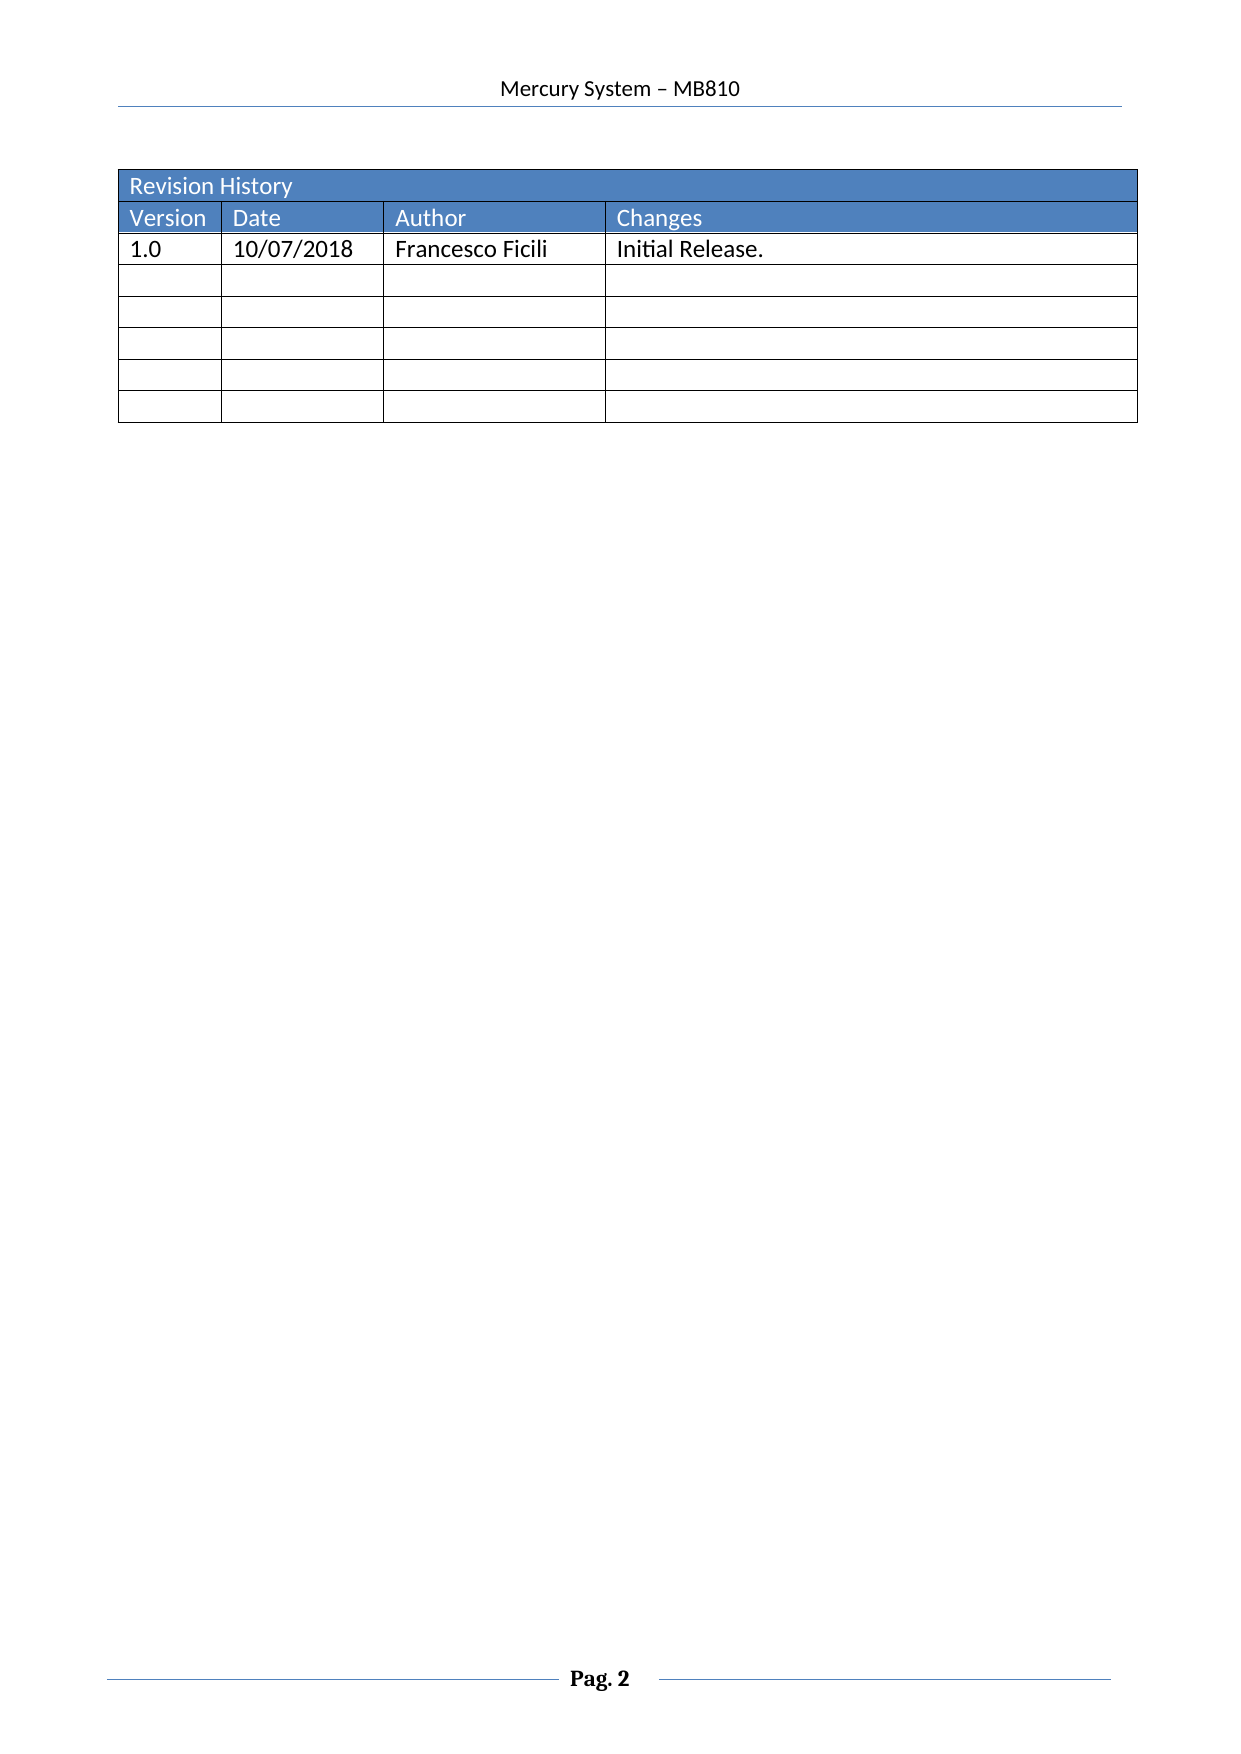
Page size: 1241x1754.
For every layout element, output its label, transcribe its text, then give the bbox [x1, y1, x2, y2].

table_cell [384, 391, 605, 422]
table_cell 1.0 [119, 234, 221, 264]
table_cell [119, 328, 221, 359]
table_header Revision History [119, 170, 1137, 201]
table_cell [384, 360, 605, 390]
table_cell [222, 328, 383, 359]
table_cell [119, 297, 221, 327]
table_cell [222, 297, 383, 327]
table_cell Initial Release. [606, 234, 1137, 264]
table_cell Francesco Ficili [384, 234, 605, 264]
table_cell [222, 265, 383, 296]
table_cell [384, 265, 605, 296]
table_cell [606, 328, 1137, 359]
table_cell [606, 265, 1137, 296]
table_cell [222, 360, 383, 390]
table_cell [606, 360, 1137, 390]
table_cell [606, 391, 1137, 422]
table_cell Version [119, 202, 221, 232]
table_cell 10/07/2018 [222, 234, 383, 264]
table_cell [222, 391, 383, 422]
table_cell [119, 265, 221, 296]
table_cell Author [384, 202, 605, 232]
table_cell [384, 328, 605, 359]
table_cell Date [222, 202, 383, 232]
table_cell [119, 391, 221, 422]
table_cell [119, 360, 221, 390]
table_cell [384, 297, 605, 327]
table_cell Changes [606, 202, 1137, 232]
table_cell [606, 297, 1137, 327]
